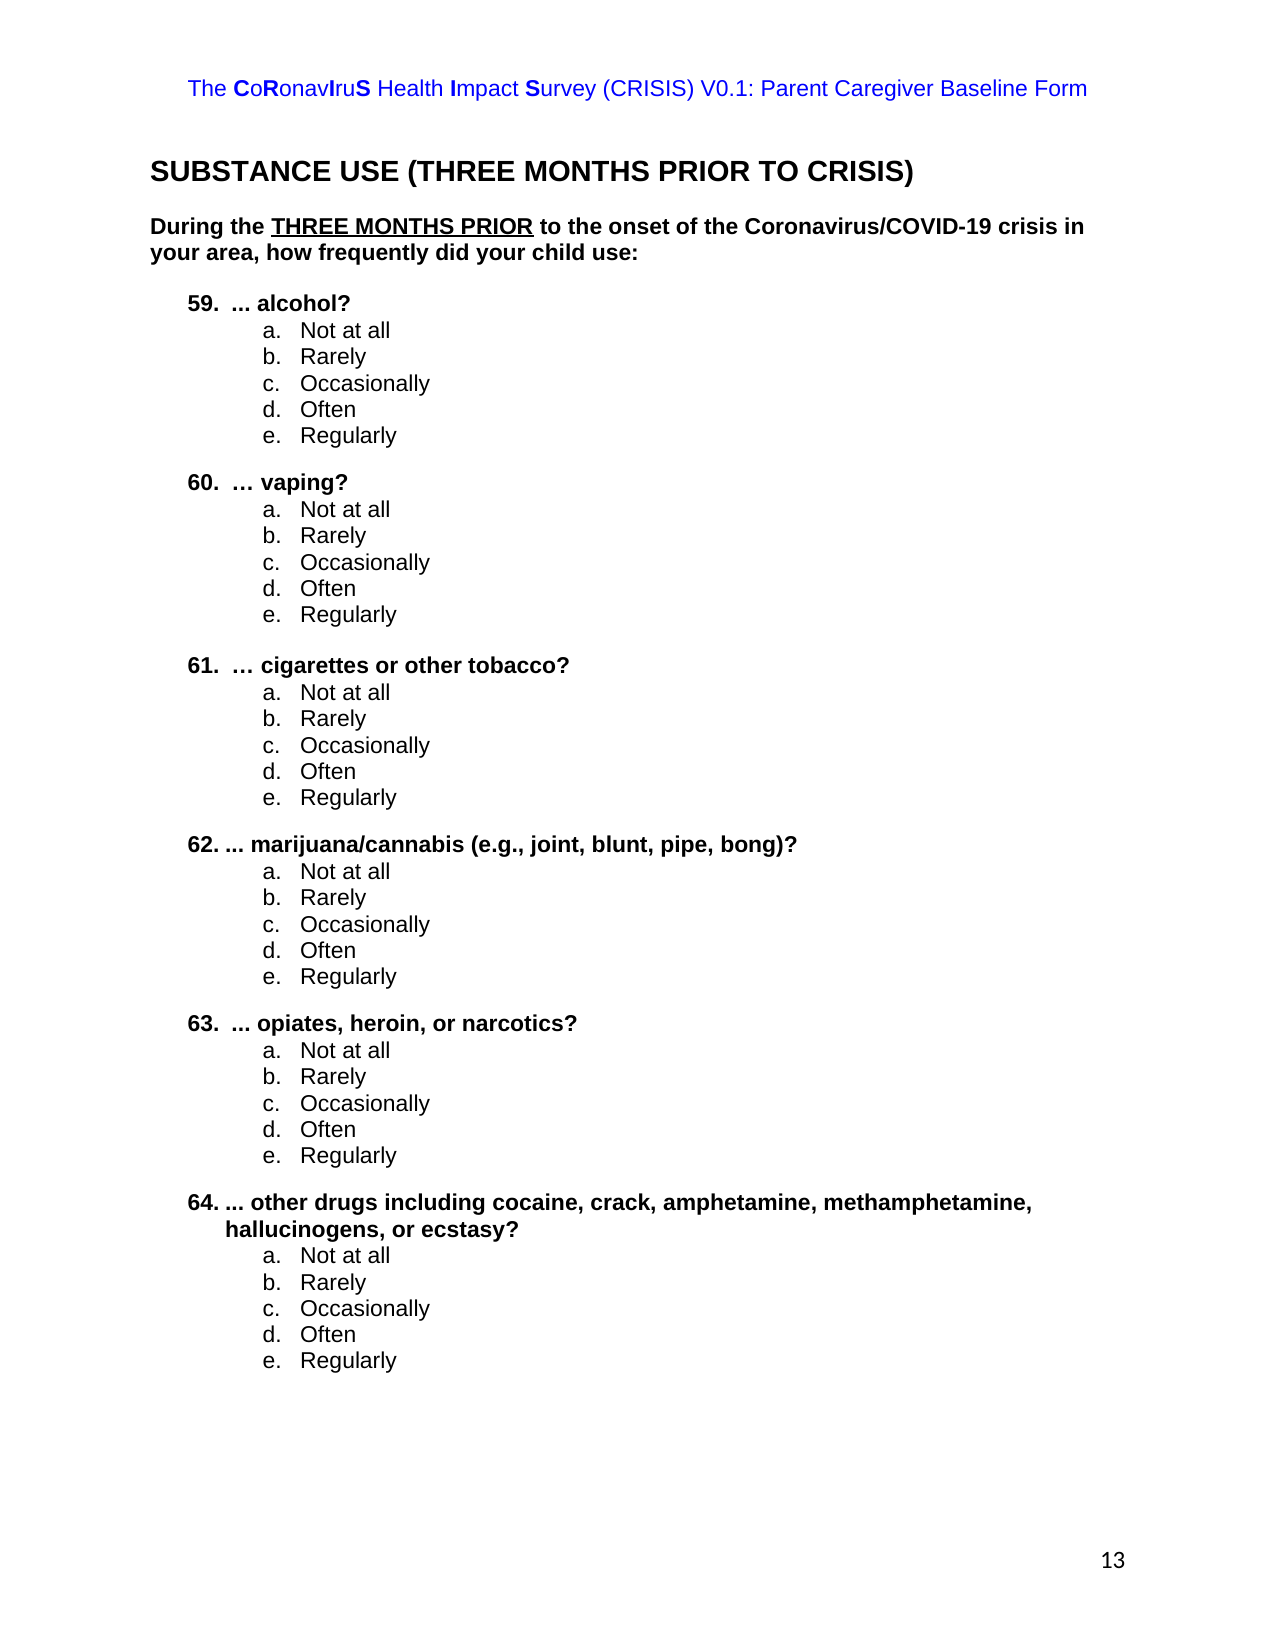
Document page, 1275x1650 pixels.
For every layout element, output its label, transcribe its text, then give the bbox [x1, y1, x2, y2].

list Often [262, 937, 1125, 963]
subtitle SUBSTANCE USE (THREE MONTHS PRIOR TO CRISIS) [150, 154, 1125, 188]
list Occasionally [262, 1089, 1125, 1116]
list Regularly [262, 1347, 1125, 1374]
list Not at all [262, 496, 1125, 522]
list Rarely [262, 705, 1125, 732]
list Regularly [262, 784, 1125, 811]
list ... alcohol? [187, 290, 1125, 317]
list Occasionally [262, 548, 1125, 575]
list Often [262, 396, 1125, 422]
list Rarely [262, 1063, 1125, 1089]
list Often [262, 758, 1125, 784]
list Regularly [262, 963, 1125, 989]
list Rarely [262, 1268, 1125, 1295]
text During the THREE MONTHS PRIOR to the onset of the Coronavirus/COVID-19 crisis in your area, how frequently did your child use: [150, 213, 1125, 265]
list Not at all [262, 679, 1125, 705]
list Regularly [262, 601, 1125, 627]
list Often [262, 1116, 1125, 1142]
list … cigarettes or other tobacco? [187, 652, 1125, 679]
list Occasionally [262, 732, 1125, 758]
list Regularly [262, 1142, 1125, 1168]
list Not at all [262, 317, 1125, 343]
list ... marijuana/cannabis (e.g., joint, blunt, pipe, bong)? [187, 831, 1125, 858]
list Regularly [262, 422, 1125, 448]
list Often [262, 575, 1125, 601]
list Not at all [262, 1242, 1125, 1268]
list Occasionally [262, 911, 1125, 937]
list ... opiates, heroin, or narcotics? [187, 1010, 1125, 1037]
list … vaping? [187, 469, 1125, 496]
list Rarely [262, 884, 1125, 911]
list Occasionally [262, 369, 1125, 396]
list Rarely [262, 343, 1125, 369]
list Often [262, 1321, 1125, 1347]
list Rarely [262, 522, 1125, 548]
list ... other drugs including cocaine, crack, amphetamine, methamphetamine, hallucinogens, or ecstasy? [187, 1189, 1125, 1242]
list Occasionally [262, 1295, 1125, 1321]
list Not at all [262, 858, 1125, 884]
list Not at all [262, 1037, 1125, 1063]
